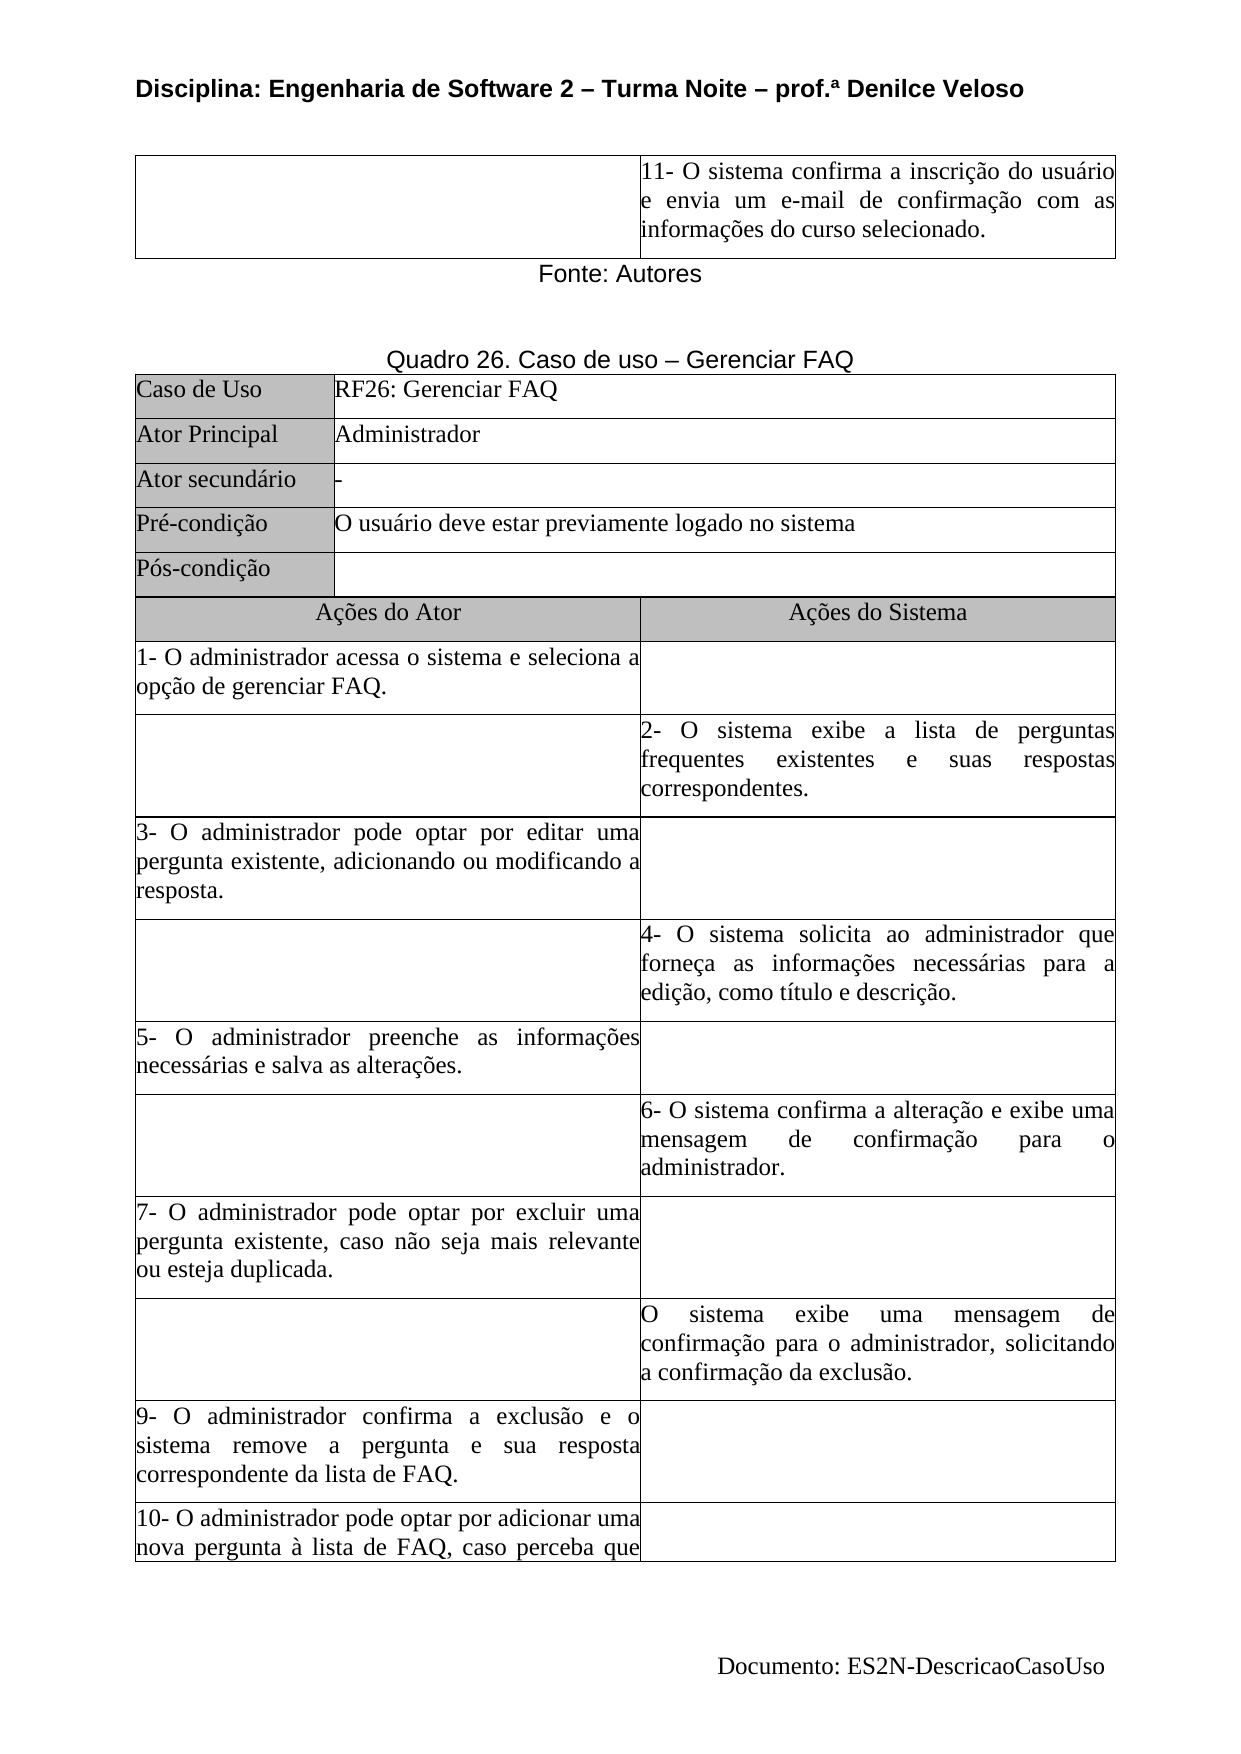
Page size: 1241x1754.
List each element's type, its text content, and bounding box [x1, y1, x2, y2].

table_cell [136, 156, 640, 257]
table_cell 3- O administrador pode optar por editar uma pergunta existente, adicionando ou modificando a resposta. [136, 818, 640, 918]
table_cell Pós-condição [136, 553, 334, 596]
table_cell [335, 553, 1115, 596]
table_cell O usuário deve estar previamente logado no sistema [335, 508, 1115, 552]
table_cell Ator Principal [136, 419, 334, 463]
table_cell - [335, 464, 1115, 507]
table_cell 9- O administrador confirma a exclusão e o sistema remove a pergunta e sua resposta correspondente da lista de FAQ. [136, 1401, 640, 1502]
table_cell Ações do Ator [136, 598, 640, 641]
table_cell Ações do Sistema [641, 598, 1115, 641]
table_cell [136, 1299, 640, 1400]
table_cell [641, 1022, 1115, 1094]
table_header Caso de Uso [136, 375, 334, 418]
table_cell [641, 818, 1115, 918]
table_cell [641, 1503, 1115, 1561]
table_cell [136, 1095, 640, 1196]
table_cell Ator secundário [136, 464, 334, 507]
table_cell O sistema exibe uma mensagem de confirmação para o administrador, solicitando a confirmação da exclusão. [641, 1299, 1115, 1400]
text Fonte: Autores [135, 259, 1105, 287]
table_cell 1- O administrador acessa o sistema e seleciona a opção de gerenciar FAQ. [136, 642, 640, 714]
table_cell [641, 1401, 1115, 1502]
table_cell [136, 920, 640, 1021]
table_cell 2- O sistema exibe a lista de perguntas frequentes existentes e suas respostas correspondentes. [641, 715, 1115, 816]
table_cell [641, 1197, 1115, 1298]
table_cell 6- O sistema confirma a alteração e exibe uma mensagem de confirmação para o administrador. [641, 1095, 1115, 1196]
table_cell Administrador [335, 419, 1115, 463]
table_cell 4- O sistema solicita ao administrador que forneça as informações necessárias para a edição, como título e descrição. [641, 920, 1115, 1021]
table_cell 11- O sistema confirma a inscrição do usuário e envia um e-mail de confirmação com as informações do curso selecionado. [641, 156, 1115, 257]
table_cell Pré-condição [136, 508, 334, 552]
table_cell [641, 642, 1115, 714]
table_cell 5- O administrador preenche as informações necessárias e salva as alterações. [136, 1022, 640, 1094]
text Quadro 26. Caso de uso – Gerenciar FAQ [135, 345, 1105, 373]
table_cell [136, 715, 640, 816]
table_cell 7- O administrador pode optar por excluir uma pergunta existente, caso não seja mais relevante ou esteja duplicada. [136, 1197, 640, 1298]
table_cell 10- O administrador pode optar por adicionar uma nova pergunta à lista de FAQ, caso perceba que algum tópico relevante ainda não foi coberto. [136, 1503, 640, 1561]
table_header RF26: Gerenciar FAQ [335, 375, 1115, 418]
